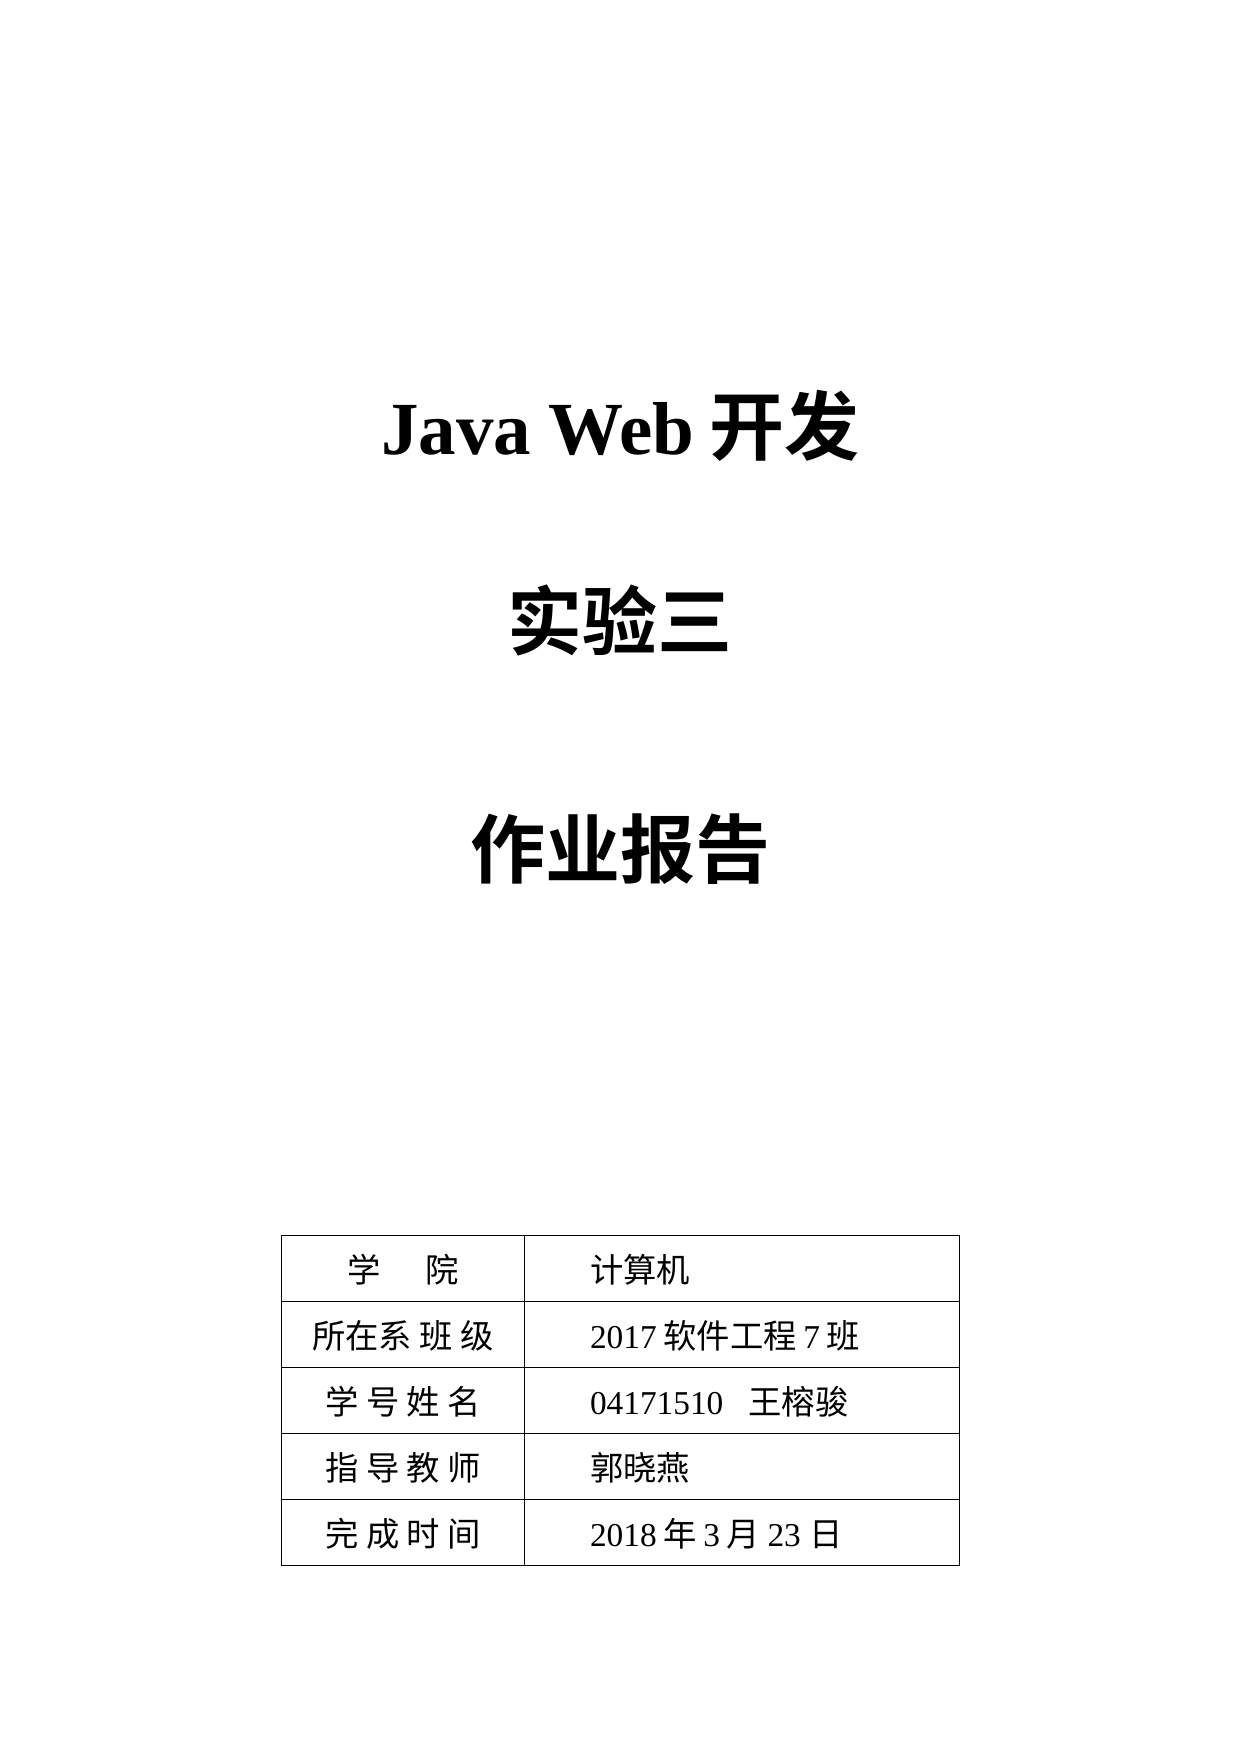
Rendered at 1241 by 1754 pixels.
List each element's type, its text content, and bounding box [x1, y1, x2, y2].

table_cell 郭晓燕 [525, 1434, 959, 1499]
table_cell 04171510 王榕骏 [525, 1368, 959, 1433]
table_cell 指 导 教 师 [282, 1434, 524, 1499]
text Java Web开发 [187, 357, 1053, 487]
table_header 学 院 [282, 1236, 524, 1301]
table_cell 2017软件工程7班 [525, 1302, 959, 1367]
text 作业报告 [187, 779, 1053, 909]
table_header 计算机 [525, 1236, 959, 1301]
table_cell 2018年3月 23 日 [525, 1500, 959, 1565]
table_cell 学 号 姓 名 [282, 1368, 524, 1433]
text 实验三 [187, 552, 1053, 682]
table_cell 所在系 班 级 [282, 1302, 524, 1367]
table_cell 完 成 时 间 [282, 1500, 524, 1565]
